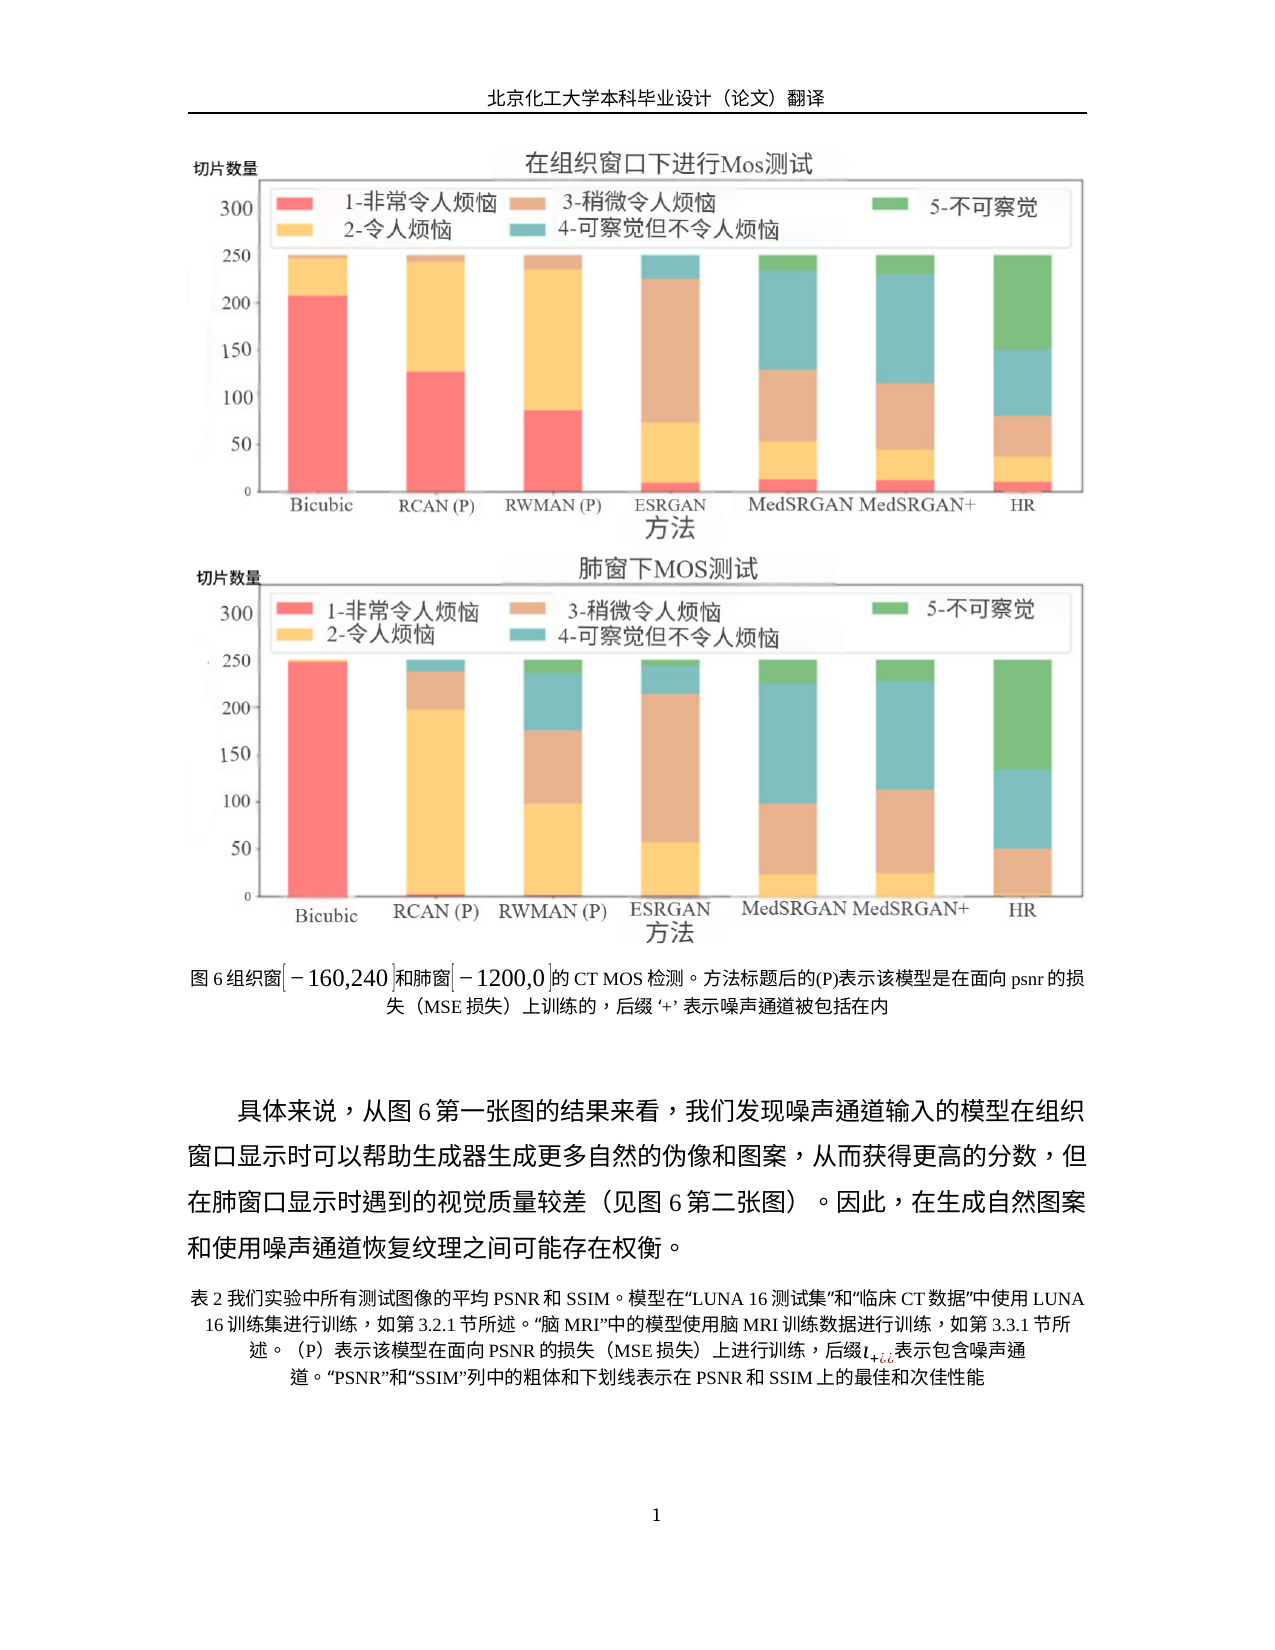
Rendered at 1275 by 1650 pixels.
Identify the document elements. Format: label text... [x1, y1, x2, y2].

picture [187, 150, 1088, 944]
text 图6组织窗和肺窗的CT MOS检测。方法标题后的(P)表示该模型是在面向psnr的损失（MSE损失）上训练的，后缀 ‘+’ 表示噪声通道被包括在内 [187, 963, 1087, 1019]
text 具体来说，从图6第一张图的结果来看，我们发现噪声通道输入的模型在组织窗口显示时可以帮助生成器生成更多自然的伪像和图案，从而获得更高的分数，但在肺窗口显示时遇到的视觉质量较差（见图6第二张图）。因此，在生成自然图案和使用噪声通道恢复纹理之间可能存在权衡。 [187, 1083, 1087, 1267]
text 表2 我们实验中所有测试图像的平均PSNR和SSIM。模型在“LUNA 16测试集”和“临床CT数据”中使用LUNA 16训练集进行训练，如第3.2.1节所述。“脑MRI”中的模型使用脑MRI训练数据进行训练，如第3.3.1节所述。（P）表示该模型在面向PSNR的损失（MSE损失）上进行训练，后缀表示包含噪声通道。“PSNR”和“SSIM”列中的粗体和下划线表示在PSNR和SSIM上的最佳和次佳性能 [187, 1285, 1087, 1390]
